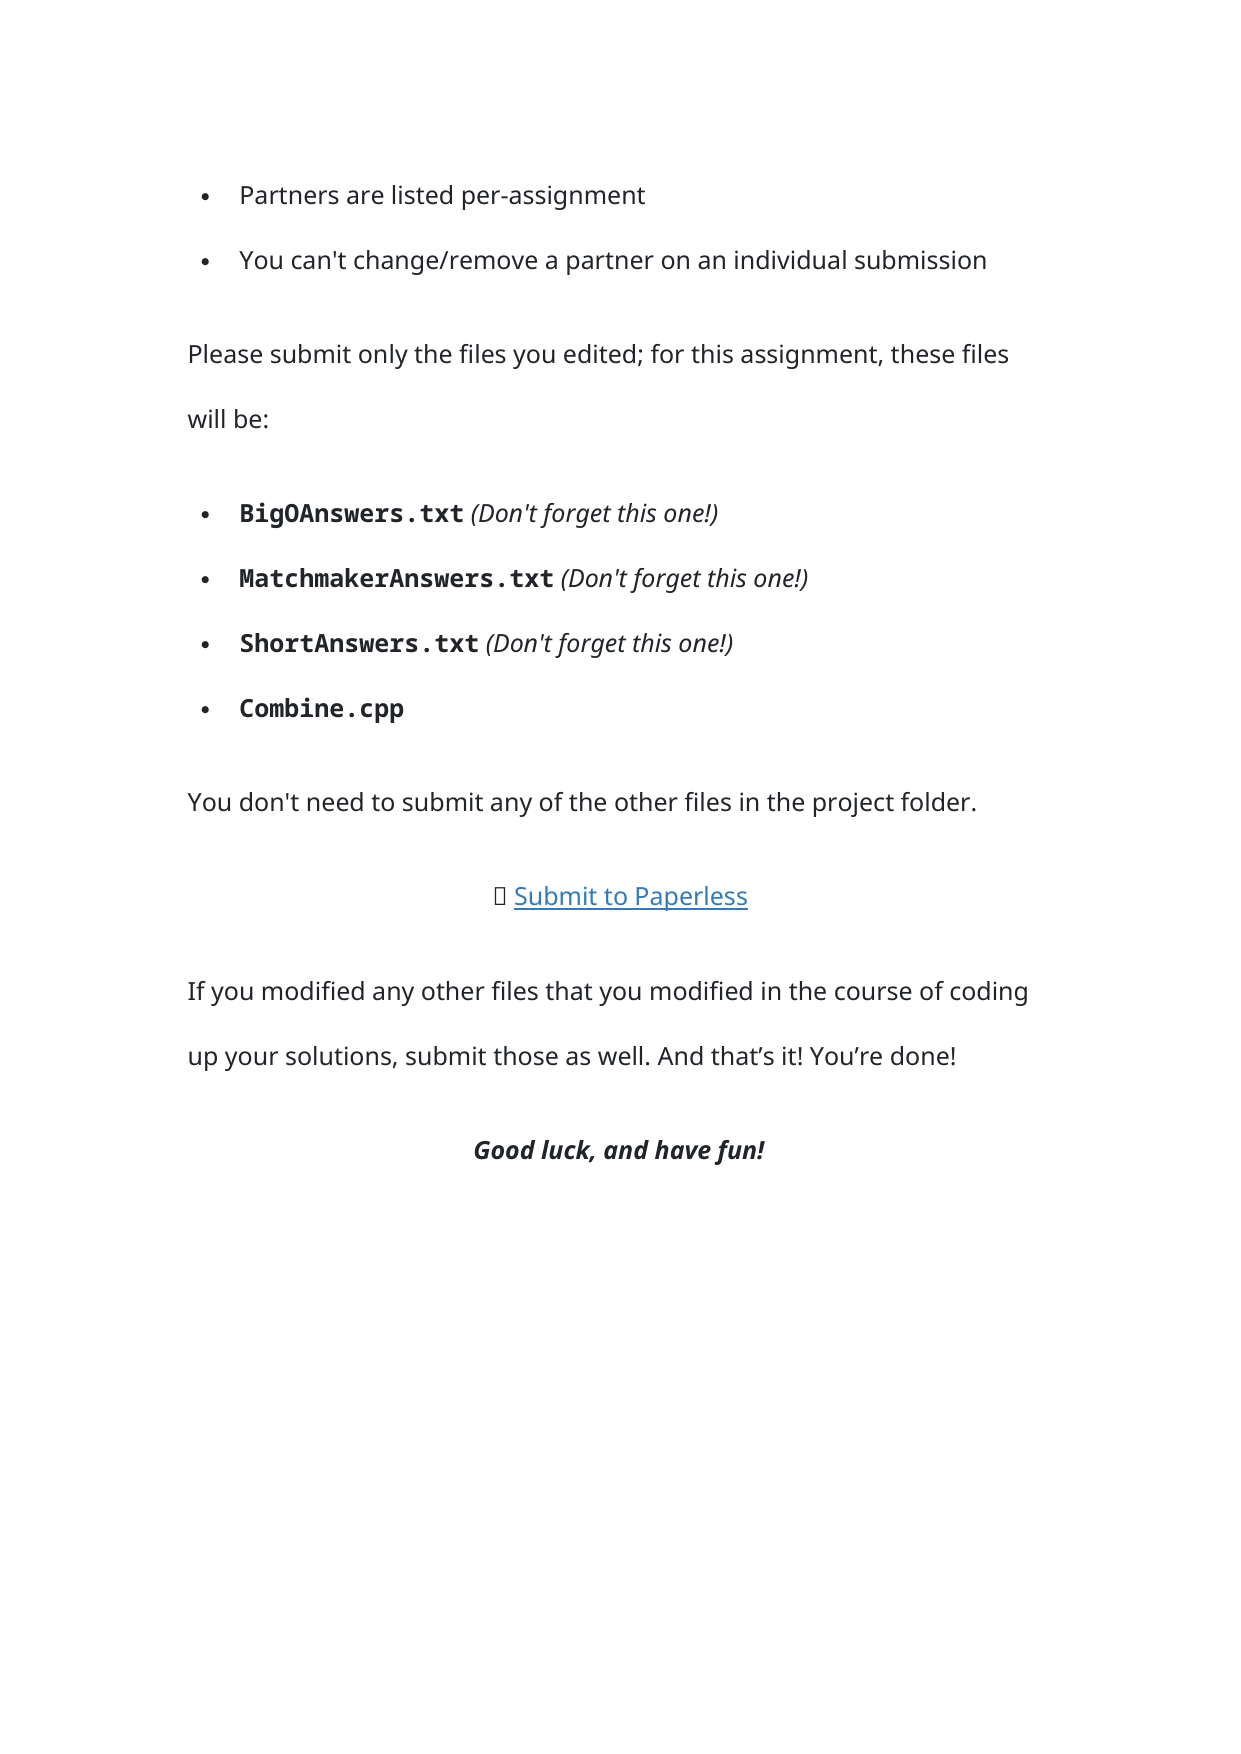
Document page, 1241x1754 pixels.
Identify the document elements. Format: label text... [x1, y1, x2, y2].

text If you modified any other files that you modified in the course of coding up your solutions, submit those as well. And that’s it! You’re done! [187, 958, 1053, 1088]
text Please submit only the files you edited; for this assignment, these files will be: [187, 321, 1053, 451]
text Good luck, and have fun! [187, 1117, 1053, 1182]
list Combine.cpp [202, 675, 1053, 740]
text You don't need to submit any of the other files in the project folder. [187, 769, 1053, 834]
list BigOAnswers.txt (Don't forget this one!) [202, 480, 1053, 545]
text 🏁 Submit to Paperless [187, 864, 1053, 929]
list MatchmakerAnswers.txt (Don't forget this one!) [202, 545, 1053, 610]
list Partners are listed per-assignment [202, 162, 1053, 227]
list ShortAnswers.txt (Don't forget this one!) [202, 610, 1053, 675]
list You can't change/remove a partner on an individual submission [202, 227, 1053, 292]
